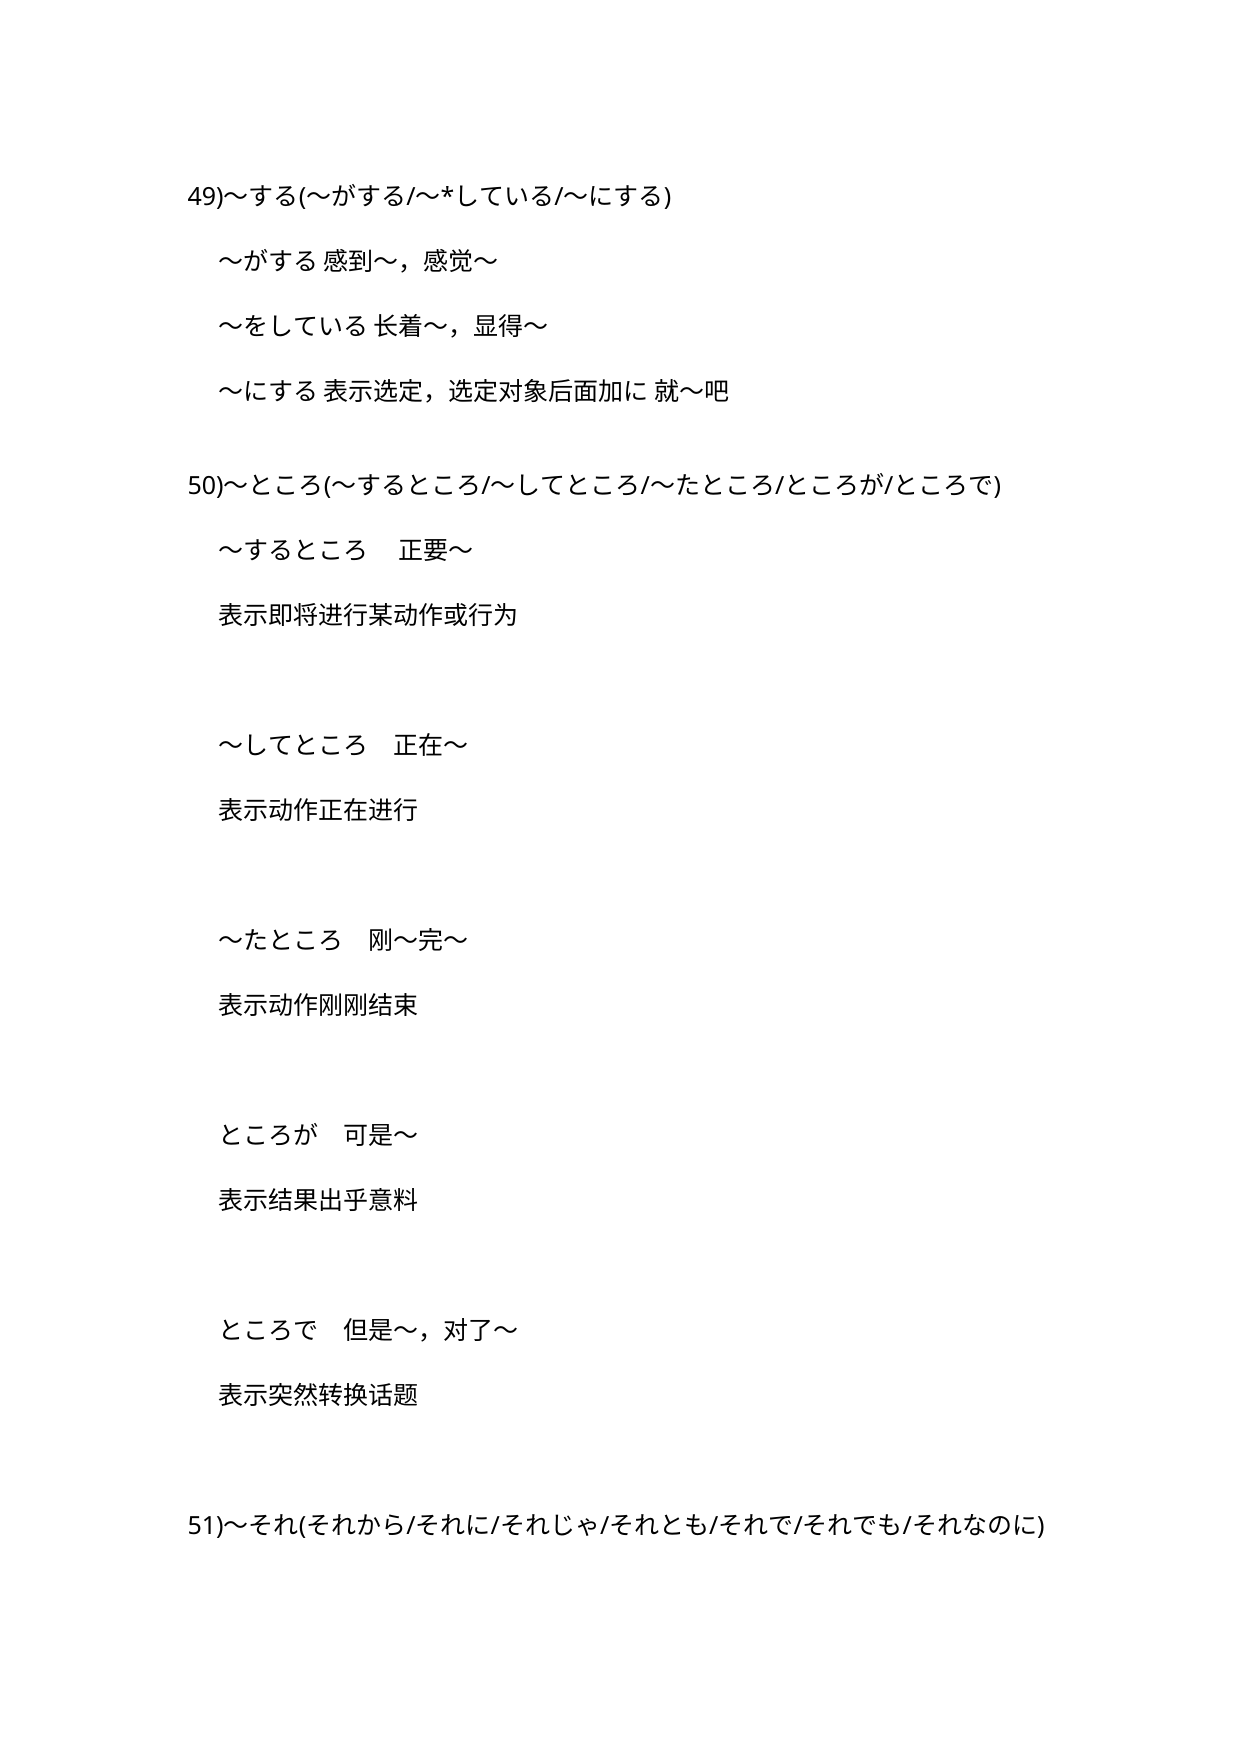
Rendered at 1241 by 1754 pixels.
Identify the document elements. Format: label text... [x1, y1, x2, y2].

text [187, 451, 1053, 1556]
text 49)～する(～がする/～*している/～にする) ～がする 感到～，感觉～ ～をしている 长着～，显得～ ～にする 表示选定，选定对象后面加に 就～吧 [187, 162, 1053, 422]
